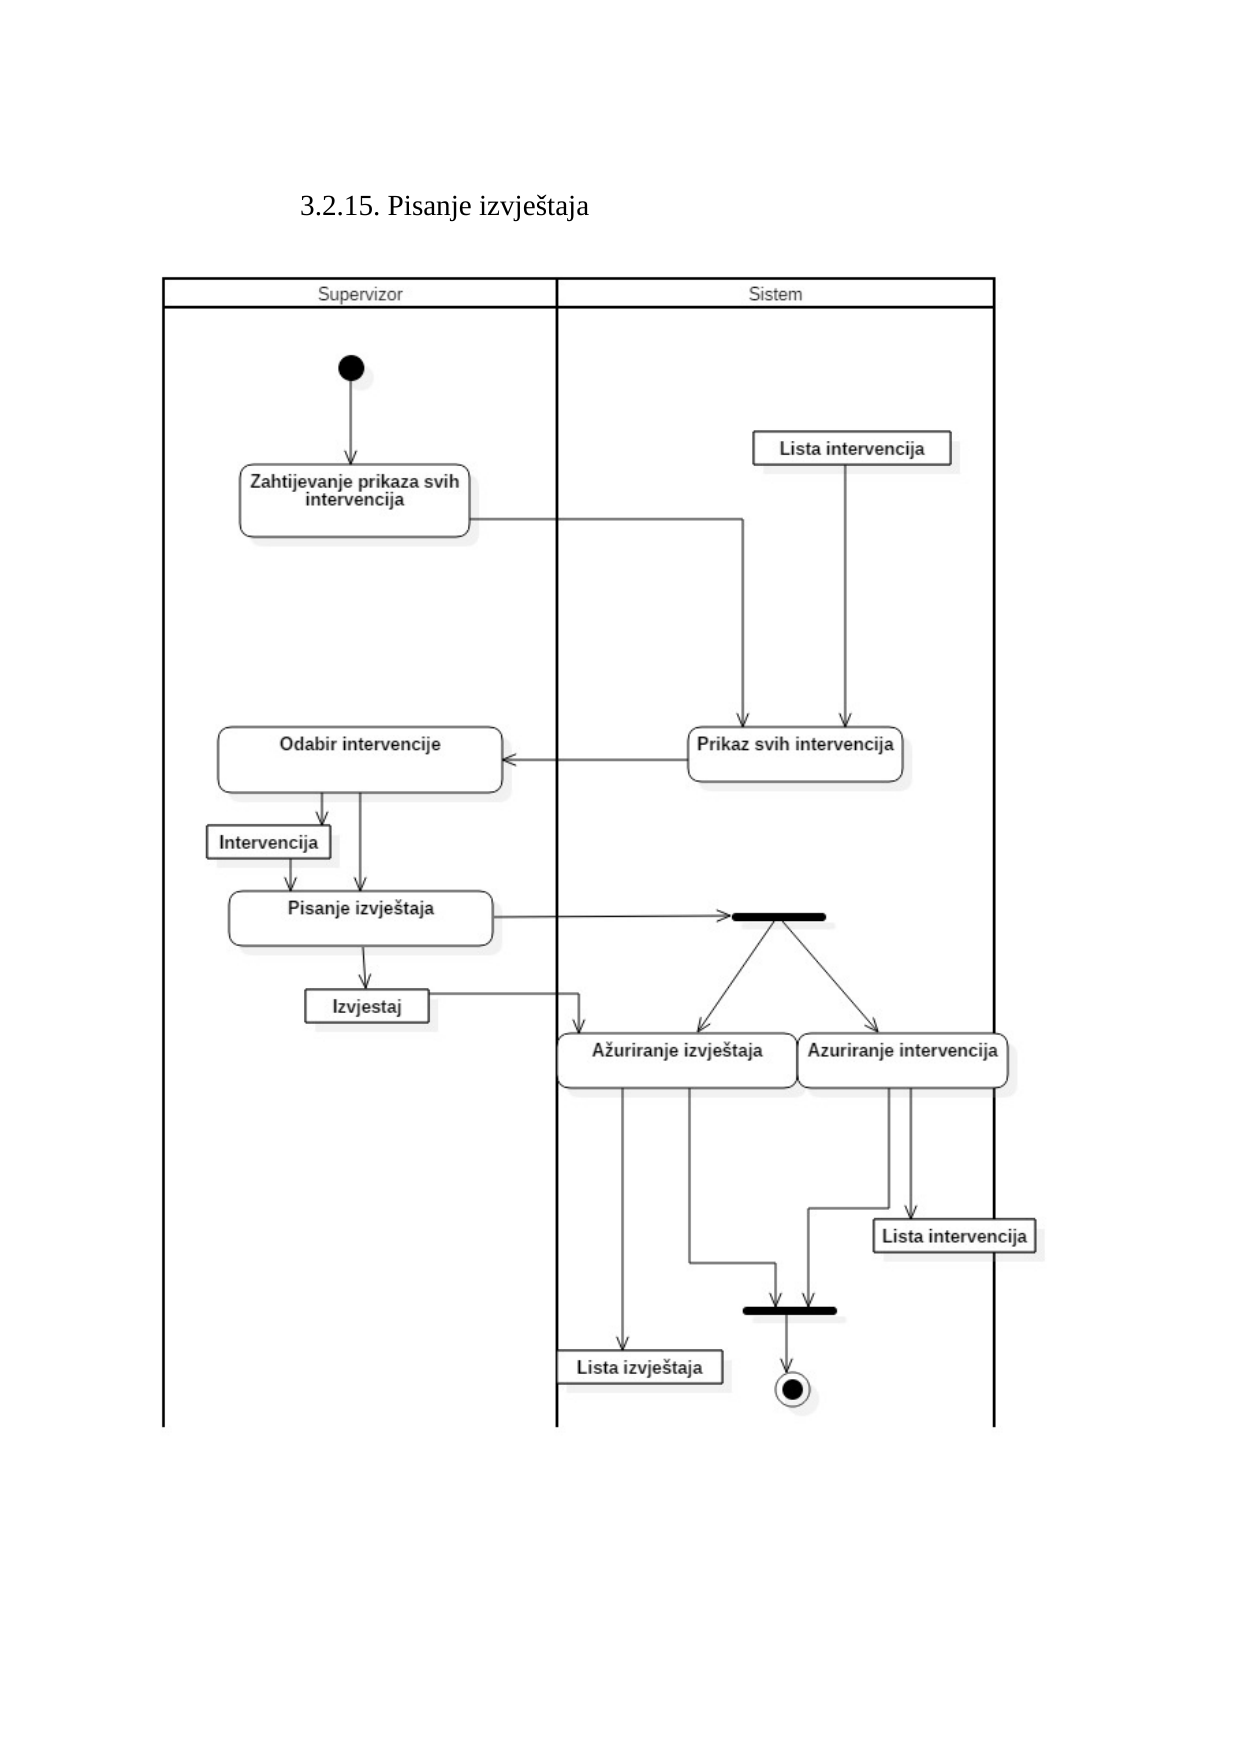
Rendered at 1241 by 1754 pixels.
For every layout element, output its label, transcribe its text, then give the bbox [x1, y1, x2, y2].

picture [150, 265, 1090, 1482]
list 3.2.15. Pisanje izvještaja [300, 188, 1090, 222]
